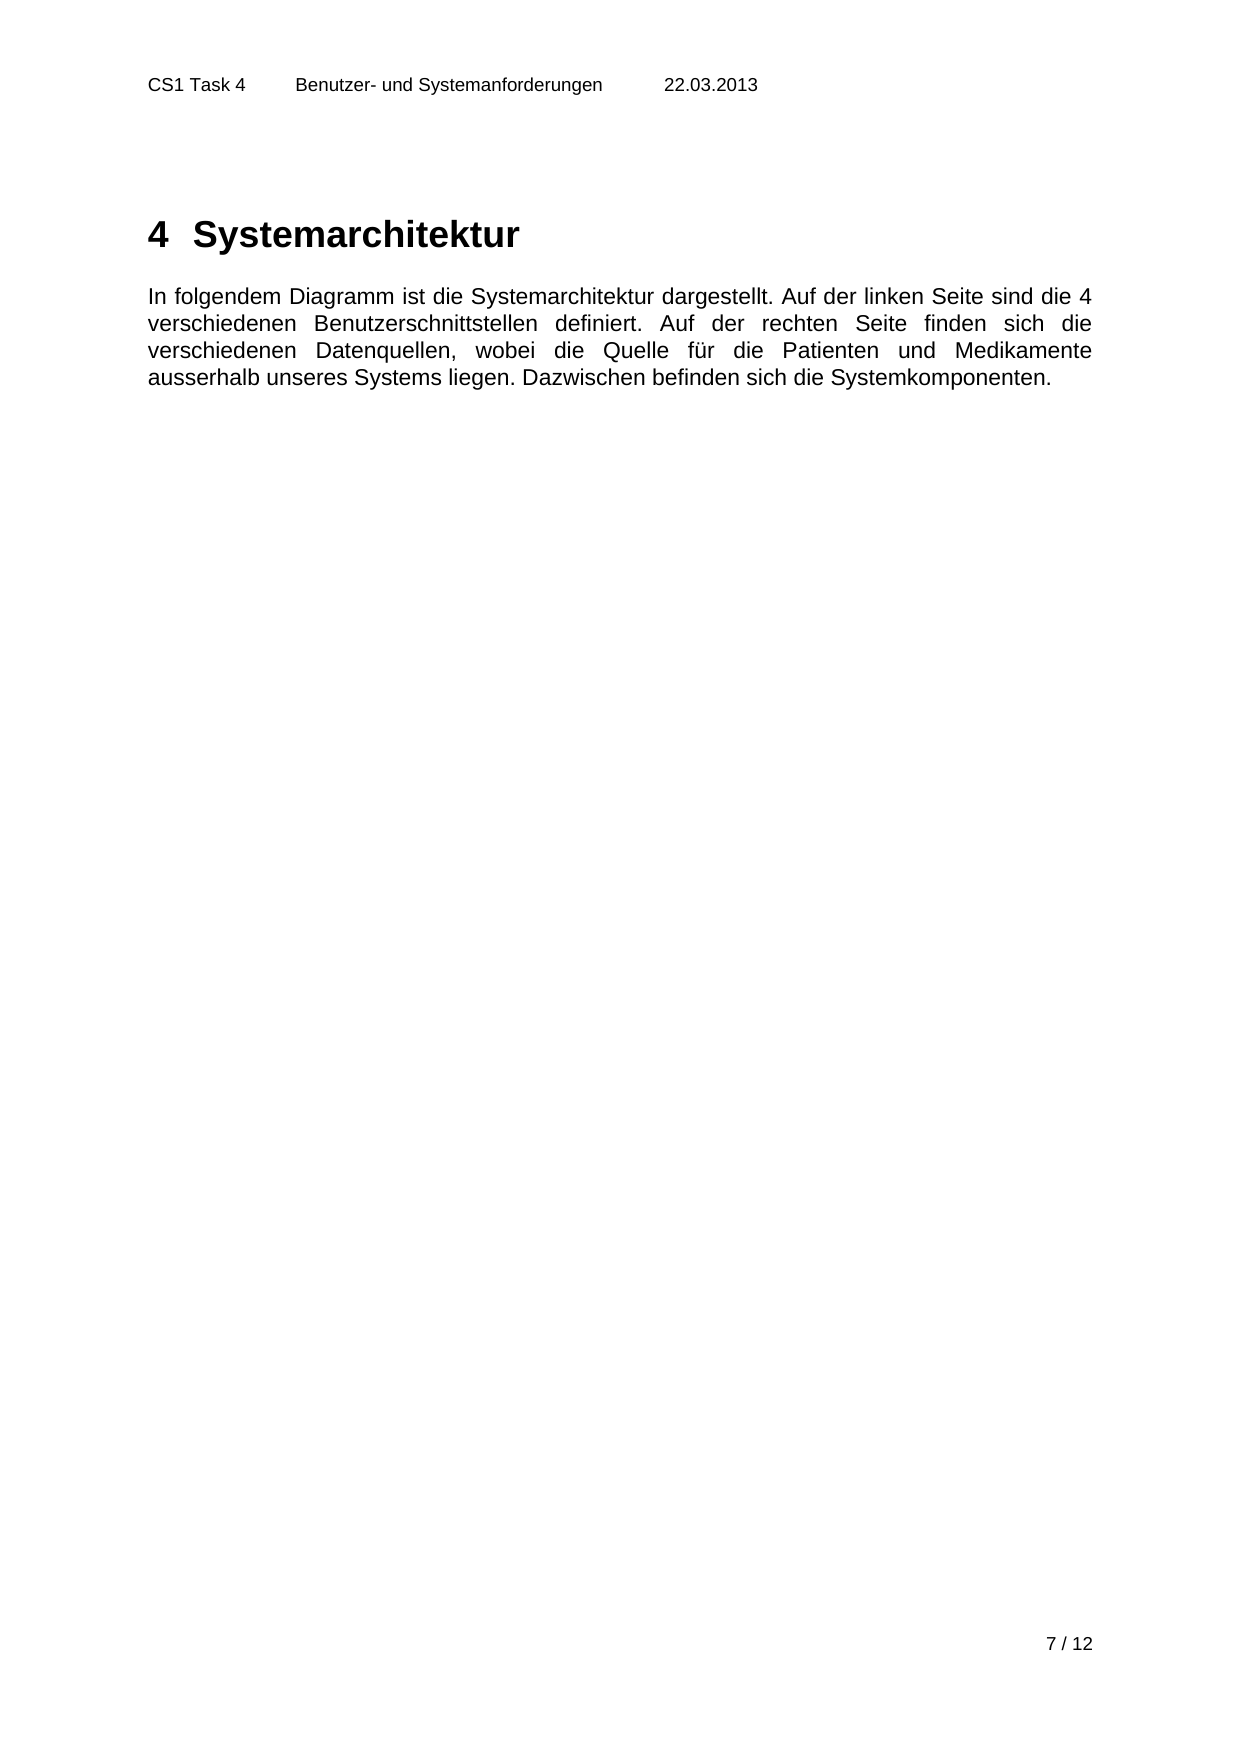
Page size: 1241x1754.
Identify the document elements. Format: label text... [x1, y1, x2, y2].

text In folgendem Diagramm ist die Systemarchitektur dargestellt. Auf der linken Seite sind die 4 verschiedenen Benutzerschnittstellen definiert. Auf der rechten Seite finden sich die verschiedenen Datenquellen, wobei die Quelle für die Patienten und Medikamente ausserhalb unseres Systems liegen. Dazwischen befinden sich die Systemkomponenten. [148, 282, 1093, 391]
subtitle Systemarchitektur [148, 212, 1093, 255]
